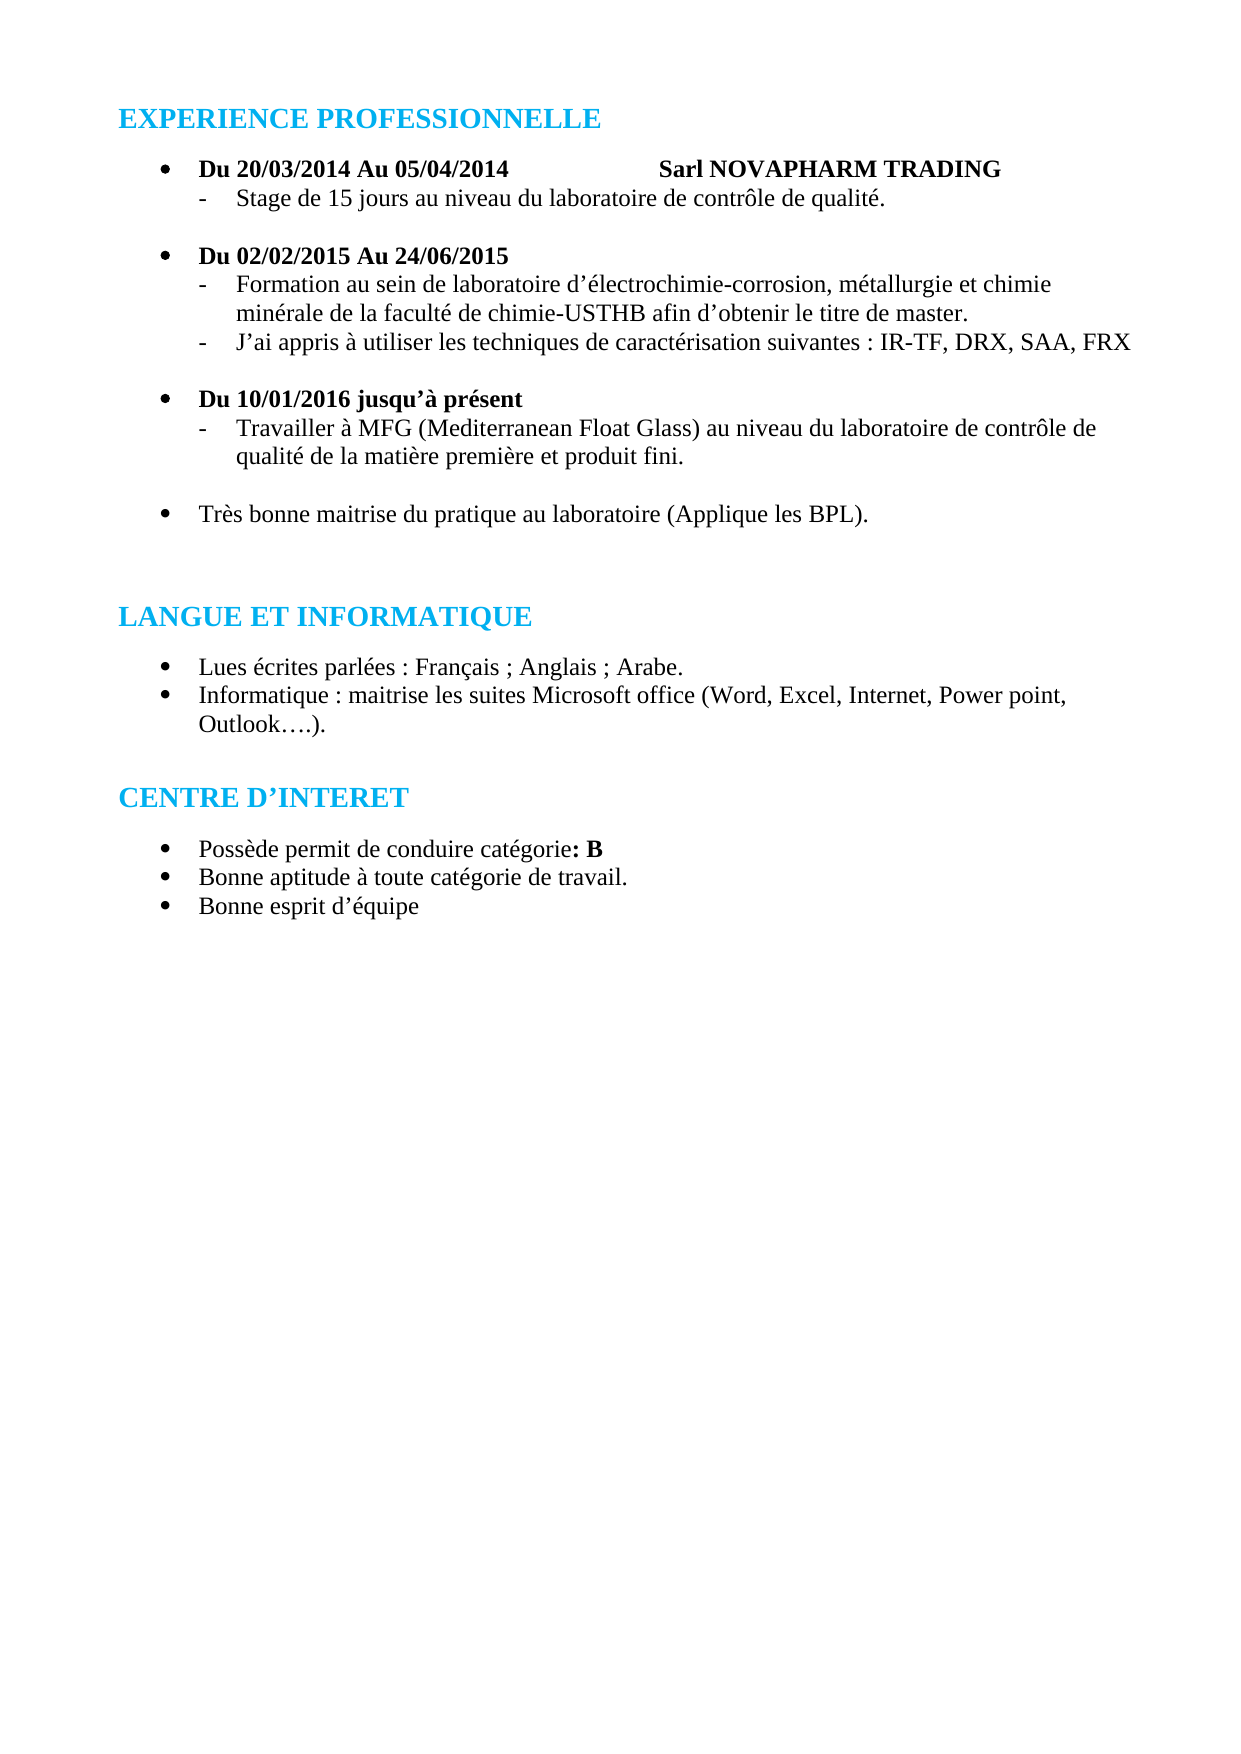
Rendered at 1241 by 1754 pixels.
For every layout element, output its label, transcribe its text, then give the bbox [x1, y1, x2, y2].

text EXPERIENCE PROFESSIONNELLE [118, 109, 1137, 134]
list Travailler à MFG (Mediterranean Float Glass) au niveau du laboratoire de contrôle de qualité de la matière première et produit fini. [198, 413, 1137, 470]
list J’ai appris à utiliser les techniques de caractérisation suivantes : IR-TF, DRX, SAA, FRX [198, 327, 1137, 356]
list Stage de 15 jours au niveau du laboratoire de contrôle de qualité. [198, 183, 1137, 212]
list Informatique : maitrise les suites Microsoft office (Word, Excel, Internet, Power point, Outlook….). [161, 681, 1137, 738]
text CENTRE D’INTERET [118, 788, 1137, 813]
list Du 02/02/2015 Au 24/06/2015 [161, 241, 1137, 269]
list Du 10/01/2016 jusqu’à présent [161, 384, 1137, 413]
list Bonne aptitude à toute catégorie de travail. [161, 862, 1137, 891]
list Du 20/03/2014 Au 05/04/2014 Sarl NOVAPHARM TRADING [161, 154, 1137, 183]
list Formation au sein de laboratoire d’électrochimie-corrosion, métallurgie et chimie minérale de la faculté de chimie-USTHB afin d’obtenir le titre de master. [198, 269, 1137, 327]
list Très bonne maitrise du pratique au laboratoire (Applique les BPL). [161, 499, 1137, 528]
list Possède permit de conduire catégorie: B [161, 834, 1137, 862]
list Lues écrites parlées : Français ; Anglais ; Arabe. [161, 652, 1137, 681]
list Bonne esprit d’équipe [161, 891, 1137, 920]
text LANGUE ET INFORMATIQUE [118, 606, 1137, 631]
